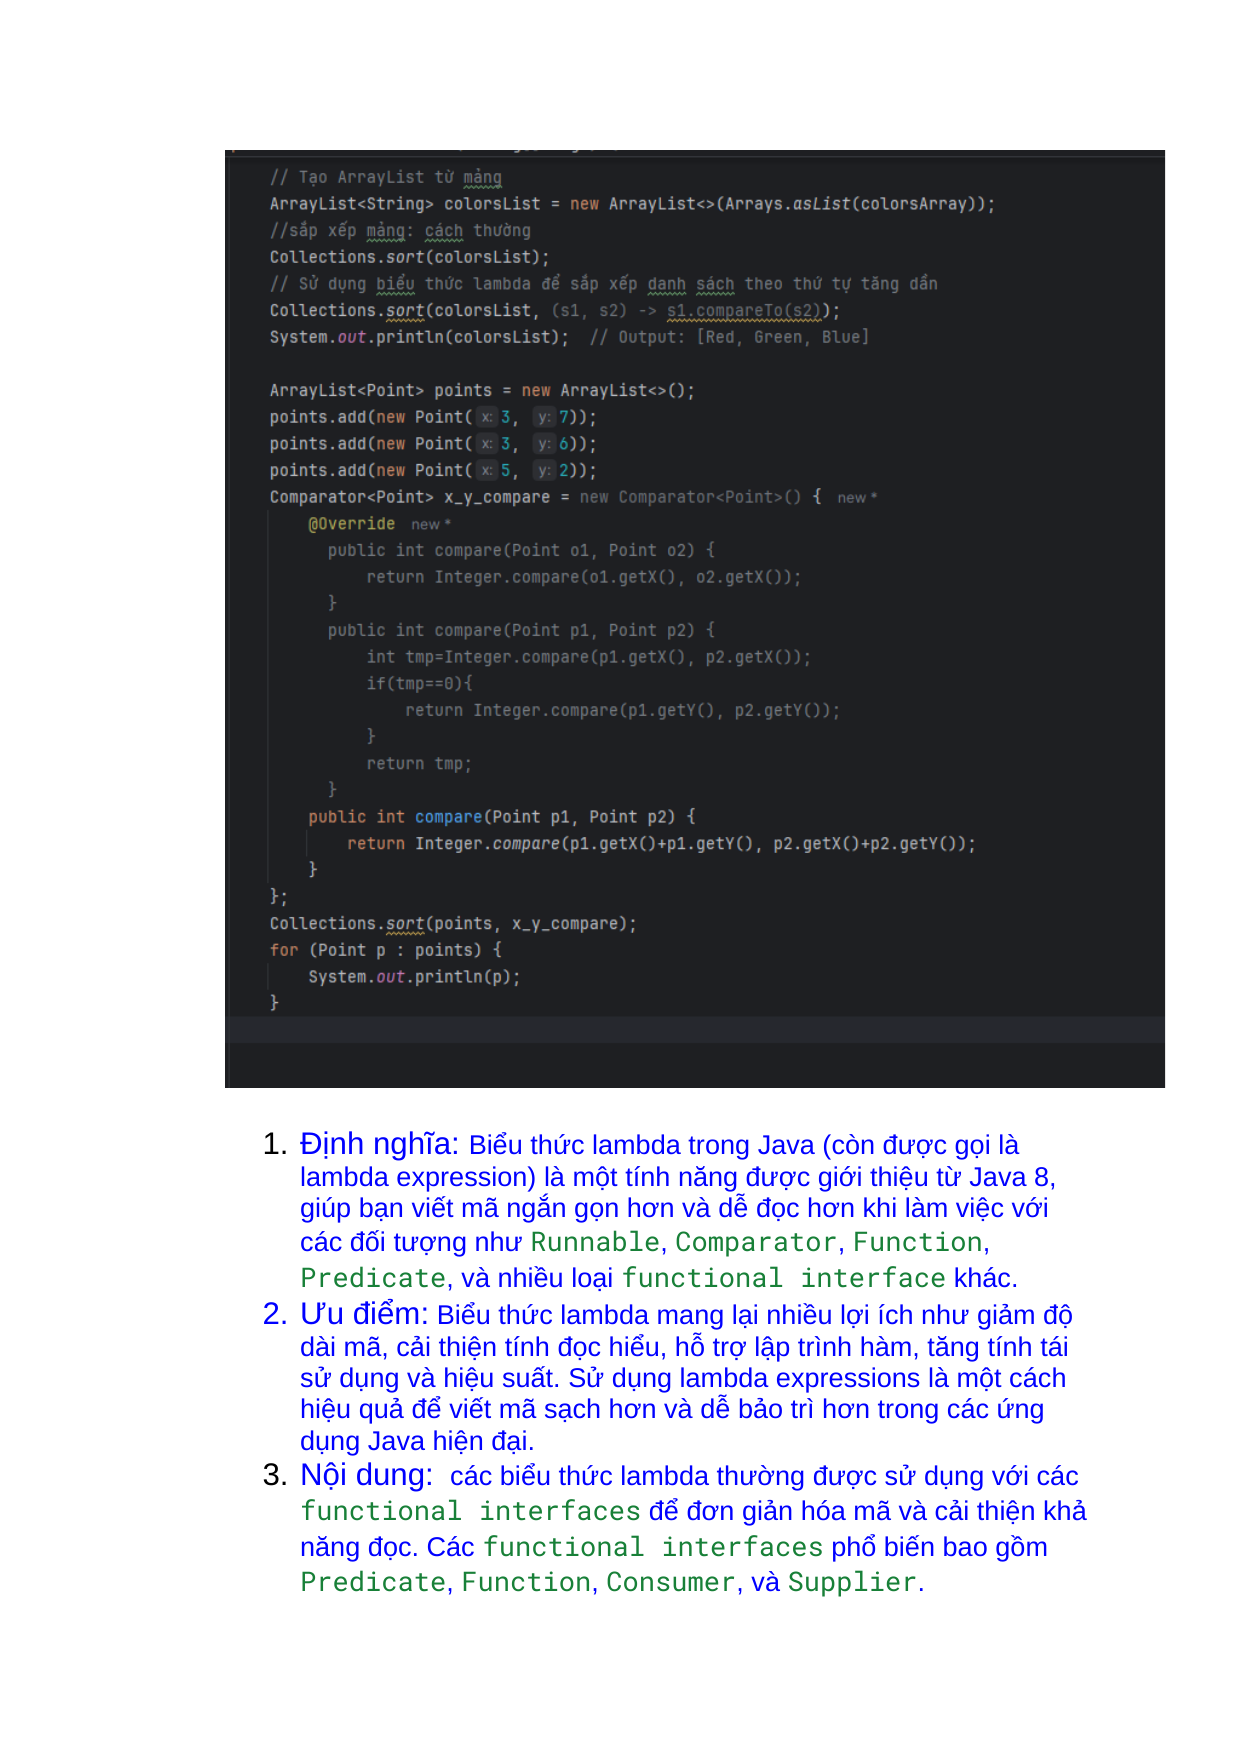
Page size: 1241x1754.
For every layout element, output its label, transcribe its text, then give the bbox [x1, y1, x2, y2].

list Nội dung: các biểu thức lambda thường được sử dụng với các functional interfaces để đơn giản hóa mã và cải thiện khả năng đọc. Các functional interfaces phổ biến bao gồm Predicate, Function, Consumer, và Supplier. [262, 1456, 1090, 1599]
list Ưu điểm: Biểu thức lambda mang lại nhiều lợi ích như giảm độ dài mã, cải thiện tính đọc hiểu, hỗ trợ lập trình hàm, tăng tính tái sử dụng và hiệu suất. Sử dụng lambda expressions là một cách hiệu quả để viết mã sạch hơn và dễ bảo trì hơn trong các ứng dụng Java hiện đại. [262, 1295, 1090, 1456]
list Định nghĩa: Biểu thức lambda trong Java (còn được gọi là lambda expression) là một tính năng được giới thiệu từ Java 8, giúp bạn viết mã ngắn gọn hơn và dễ đọc hơn khi làm việc với các đối tượng như Runnable, Comparator, Function, Predicate, và nhiều loại functional interface khác. [262, 1125, 1090, 1295]
picture [225, 150, 1166, 1088]
